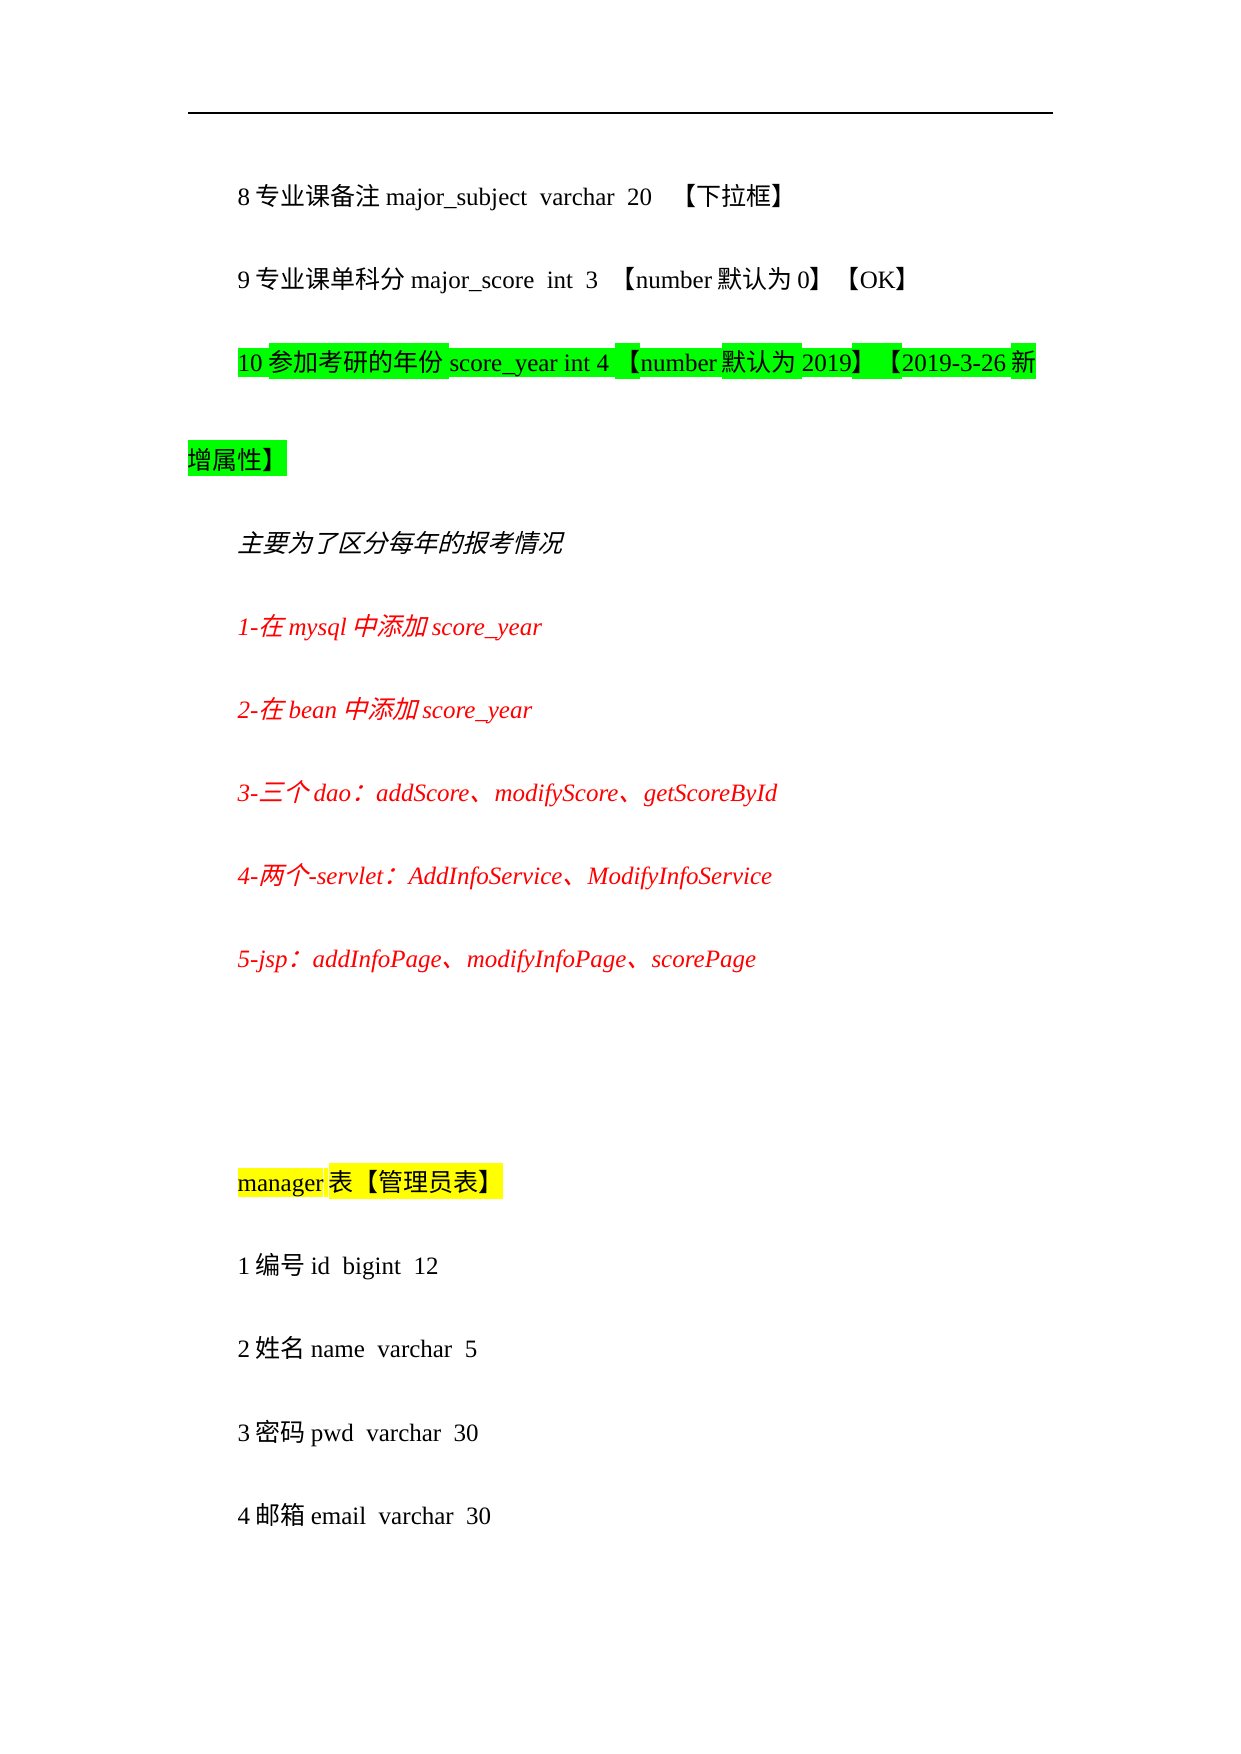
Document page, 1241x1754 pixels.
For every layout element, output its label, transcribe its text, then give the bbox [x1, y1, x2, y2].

text 主要为了区分每年的报考情况 [187, 509, 1053, 574]
text 3-三个dao：addScore、modifyScore、getScoreById [187, 758, 1053, 823]
text 4-两个-servlet：AddInfoService、ModifyInfoService [187, 841, 1053, 906]
text 2姓名 name varchar 5 [187, 1314, 1053, 1379]
text 3密码 pwd varchar 30 [187, 1398, 1053, 1463]
text 2-在bean中添加score_year [187, 675, 1053, 740]
text 4邮箱 email varchar 30 [187, 1481, 1053, 1546]
text 5-jsp：addInfoPage、modifyInfoPage、scorePage [187, 924, 1053, 989]
text manager表【管理员表】 [187, 1148, 1053, 1213]
text 1编号 id bigint 12 [187, 1231, 1053, 1296]
text 1-在mysql中添加score_year [187, 592, 1053, 657]
text 8专业课备注 major_subject varchar 20 【下拉框】 [187, 162, 1053, 227]
text 10 参加考研的年份 score_year int 4 【number默认为2019】【2019-3-26新增属性】 [187, 328, 1053, 491]
text 9专业课单科分 major_score int 3 【number默认为0】【OK】 [187, 245, 1053, 310]
